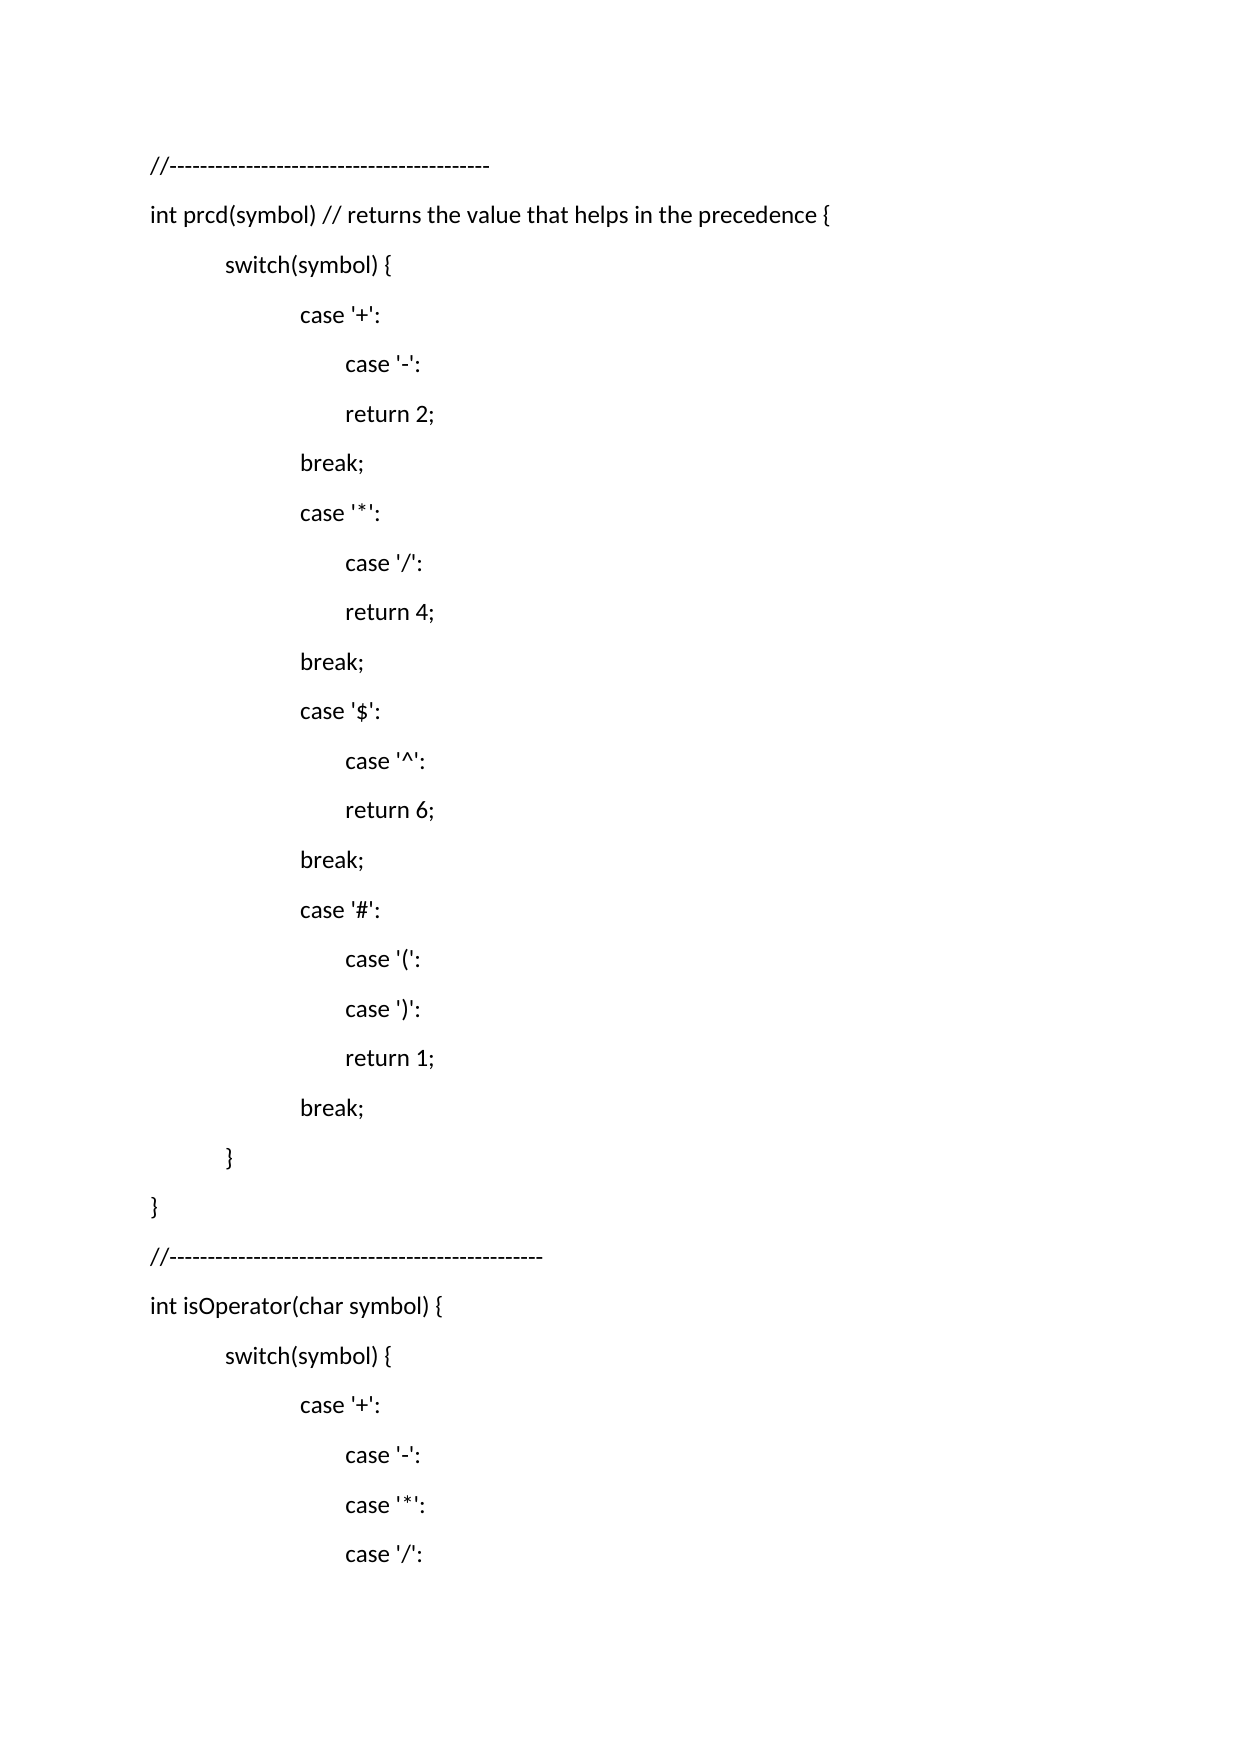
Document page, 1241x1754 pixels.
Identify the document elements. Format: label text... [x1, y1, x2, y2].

text } [150, 1191, 1090, 1222]
text int isOperator(char symbol) { [150, 1290, 1090, 1321]
text return 6; [150, 794, 1090, 825]
text break; [150, 447, 1090, 478]
text case '-': [150, 1439, 1090, 1470]
text case '/': [150, 1538, 1090, 1569]
text case '/': [150, 547, 1090, 577]
text case '(': [150, 943, 1090, 974]
text case '#': [150, 894, 1090, 924]
text switch(symbol) { [150, 1340, 1090, 1371]
text } [150, 1142, 1090, 1172]
text break; [150, 844, 1090, 875]
text int prcd(symbol) // returns the value that helps in the precedence { [150, 199, 1090, 230]
text case ')': [150, 993, 1090, 1023]
text switch(symbol) { [150, 249, 1090, 280]
text break; [150, 646, 1090, 676]
text return 2; [150, 398, 1090, 428]
text //------------------------------------------ [150, 150, 1090, 181]
text case '*': [150, 497, 1090, 528]
text //------------------------------------------------- [150, 1241, 1090, 1271]
text case '^': [150, 745, 1090, 776]
text case '*': [150, 1489, 1090, 1519]
text return 4; [150, 596, 1090, 627]
text break; [150, 1092, 1090, 1123]
text case '+': [150, 299, 1090, 329]
text case '$': [150, 695, 1090, 726]
text case '+': [150, 1389, 1090, 1420]
text case '-': [150, 348, 1090, 379]
text return 1; [150, 1042, 1090, 1073]
